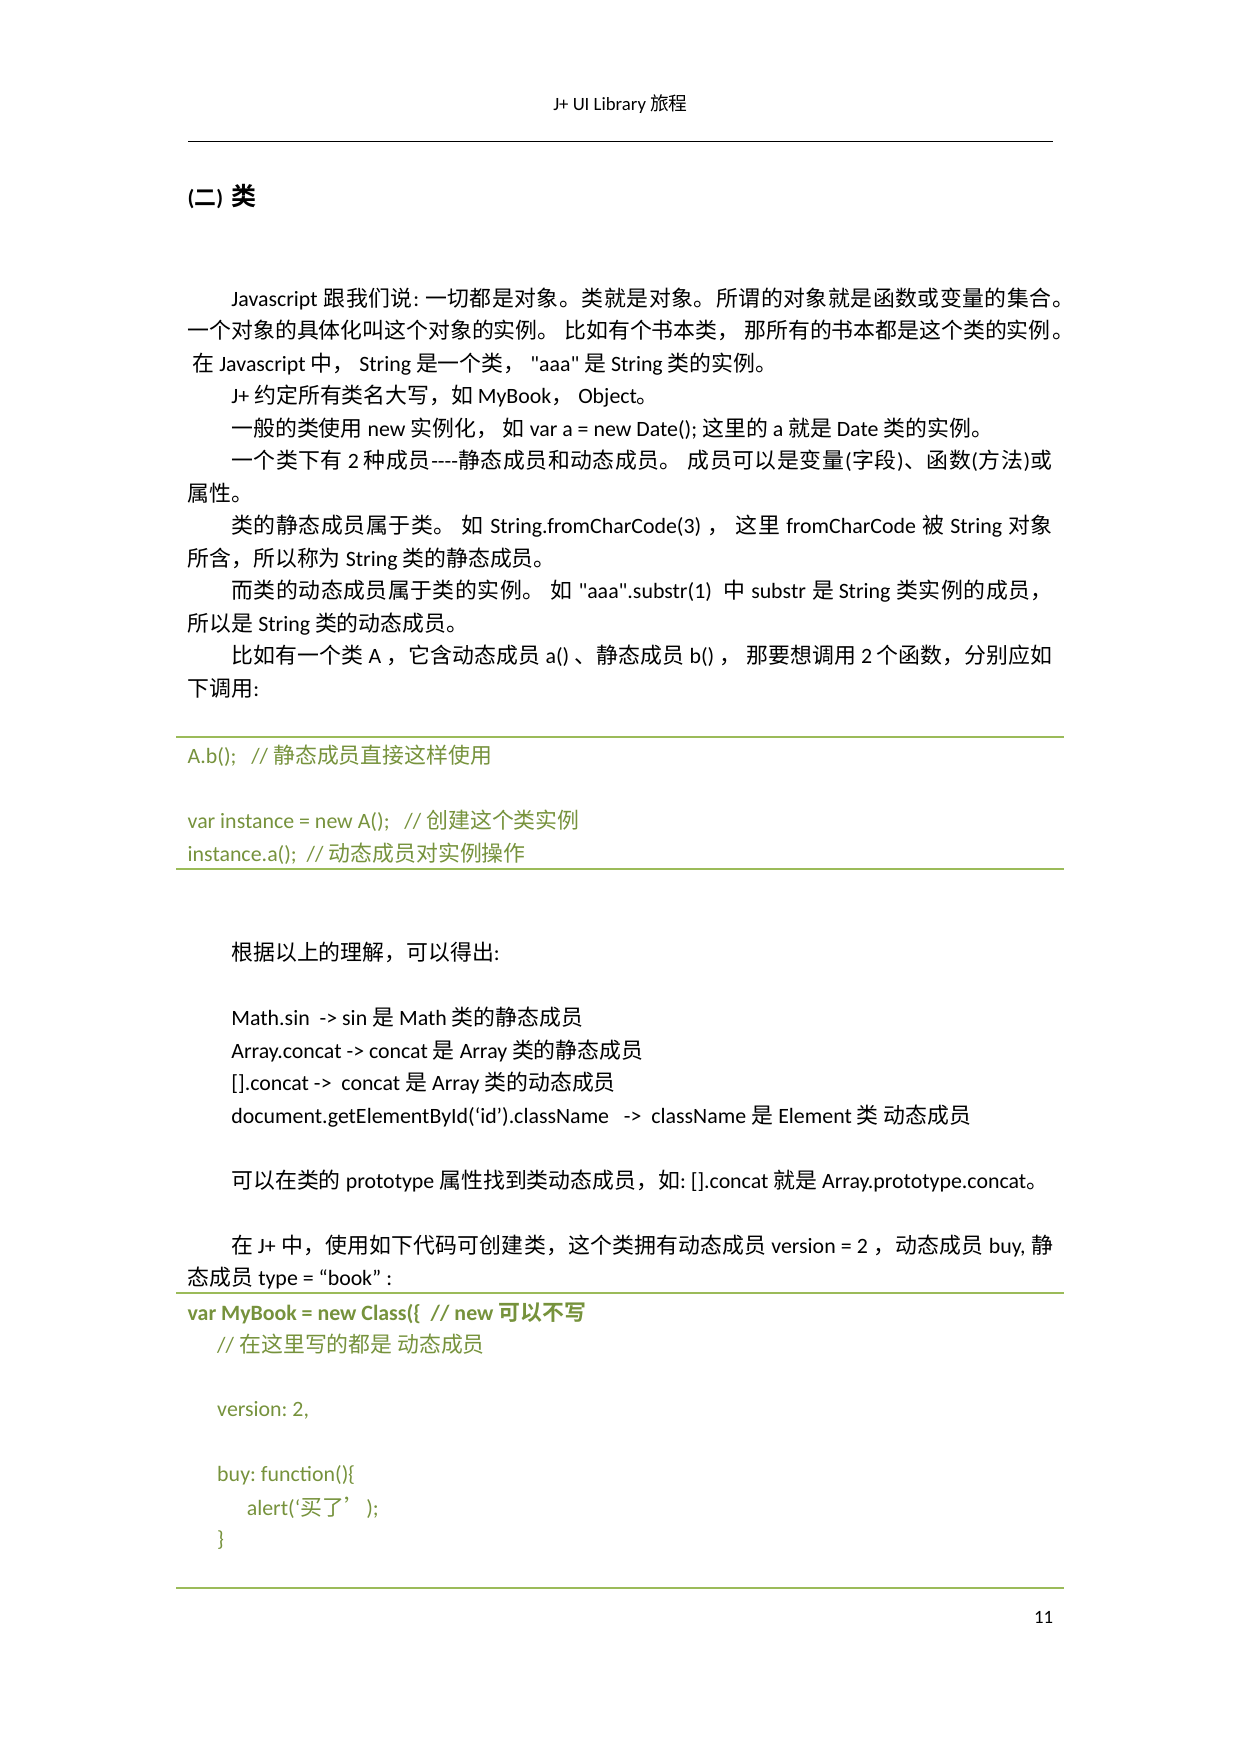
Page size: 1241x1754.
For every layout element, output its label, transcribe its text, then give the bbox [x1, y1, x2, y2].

text 类的静态成员属于类。 如 String.fromCharCode(3) ， 这里 fromCharCode 被 String 对象所含，所以称为 String 类的静态成员。 [187, 508, 1053, 573]
text 可以在类的 prototype 属性找到类动态成员，如: [].concat 就是 Array.prototype.concat。 [187, 1162, 1053, 1195]
text J+ 约定所有类名大写，如 MyBook， Object。 [187, 378, 1053, 411]
text document.getElementById(‘id’).className -> className 是 Element 类 动态成员 [187, 1097, 1053, 1130]
table_header A.b(); // 静态成员直接这样使用 var instance = new A(); // 创建这个类实例 instance.a(); // 动态成员对实例操作 [176, 738, 1064, 868]
text 在J+ 中，使用如下代码可创建类，这个类拥有动态成员version = 2 ，动态成员 buy, 静态成员 type = “book” : [187, 1227, 1053, 1292]
text 一个类下有2种成员----静态成员和动态成员。 成员可以是变量(字段)、函数(方法)或属性。 [187, 443, 1053, 508]
text 比如有一个类 A ，它含动态成员 a() 、静态成员 b() ， 那要想调用2个函数，分别应如下调用: [187, 638, 1053, 703]
text Array.concat -> concat 是 Array 类的静态成员 [187, 1032, 1053, 1065]
text Math.sin -> sin 是 Math 类的静态成员 [187, 1000, 1053, 1032]
text 一般的类使用 new 实例化， 如 var a = new Date(); 这里的 a 就是 Date 类的实例。 [187, 411, 1053, 443]
text 而类的动态成员属于类的实例。 如 "aaa".substr(1) 中 substr 是String 类实例的成员，所以是 String 类的动态成员。 [187, 573, 1053, 638]
text Javascript 跟我们说: 一切都是对象。类就是对象。所谓的对象就是函数或变量的集合。一个对象的具体化叫这个对象的实例。 比如有个书本类， 那所有的书本都是这个类的实例。 在 Javascript 中， String 是一个类， "aaa" 是 String 类的实例。 [187, 281, 1053, 378]
text [].concat -> concat 是 Array 类的动态成员 [187, 1065, 1053, 1097]
subtitle 类 [187, 162, 1053, 227]
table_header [176, 1294, 1064, 1587]
text 根据以上的理解，可以得出: [187, 935, 1053, 967]
